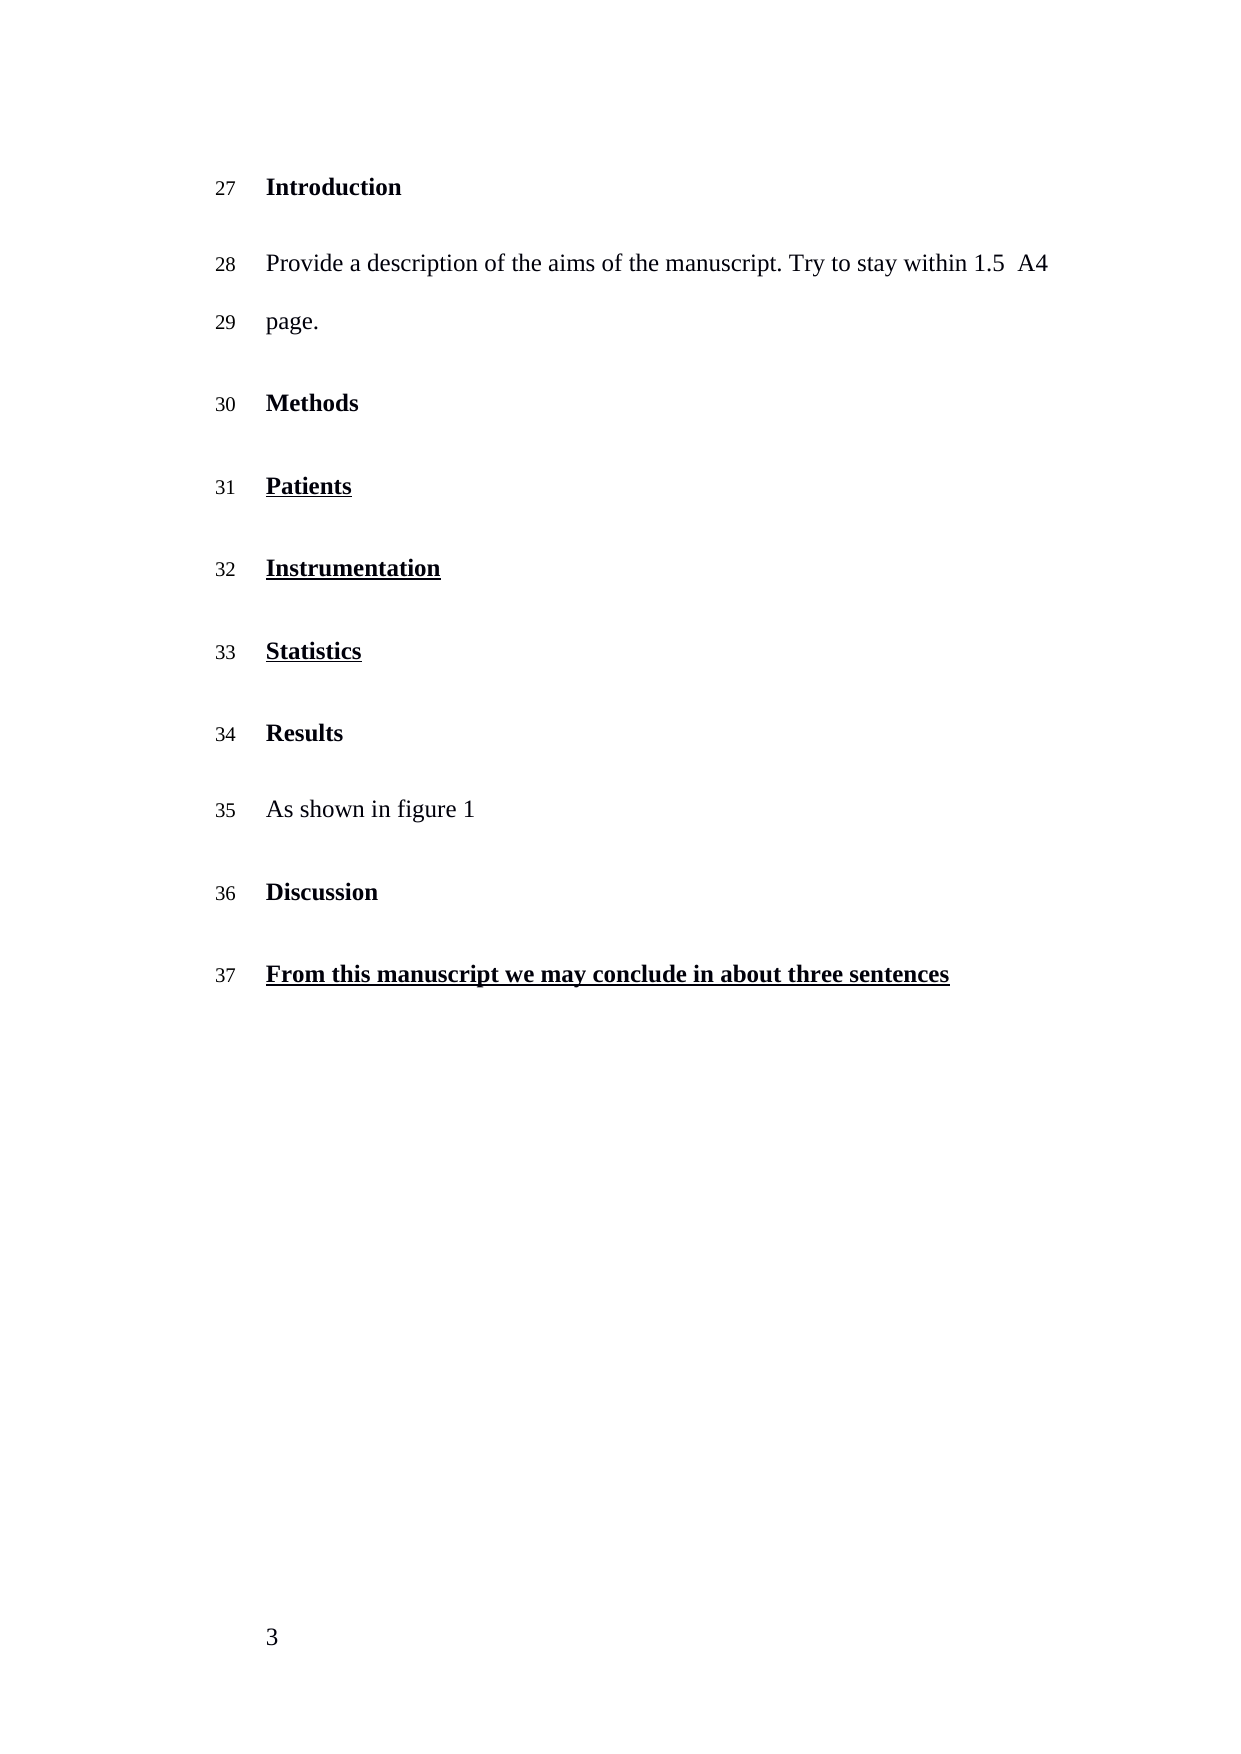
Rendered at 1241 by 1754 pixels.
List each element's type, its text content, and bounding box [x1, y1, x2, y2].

text Provide a description of the aims of the manuscript. Try to stay within 1.5 A4 page. [266, 248, 1093, 334]
subtitle Statistics [266, 636, 1093, 664]
subtitle Patients [266, 471, 1093, 499]
subtitle Instrumentation [266, 553, 1093, 582]
subtitle Methods [266, 388, 1093, 417]
subtitle Results [266, 718, 1093, 747]
subtitle Introduction [266, 172, 1093, 201]
subtitle Discussion [266, 877, 1093, 906]
text As shown in figure 1 [266, 794, 1093, 823]
subtitle From this manuscript we may conclude in about three sentences [266, 959, 1093, 988]
